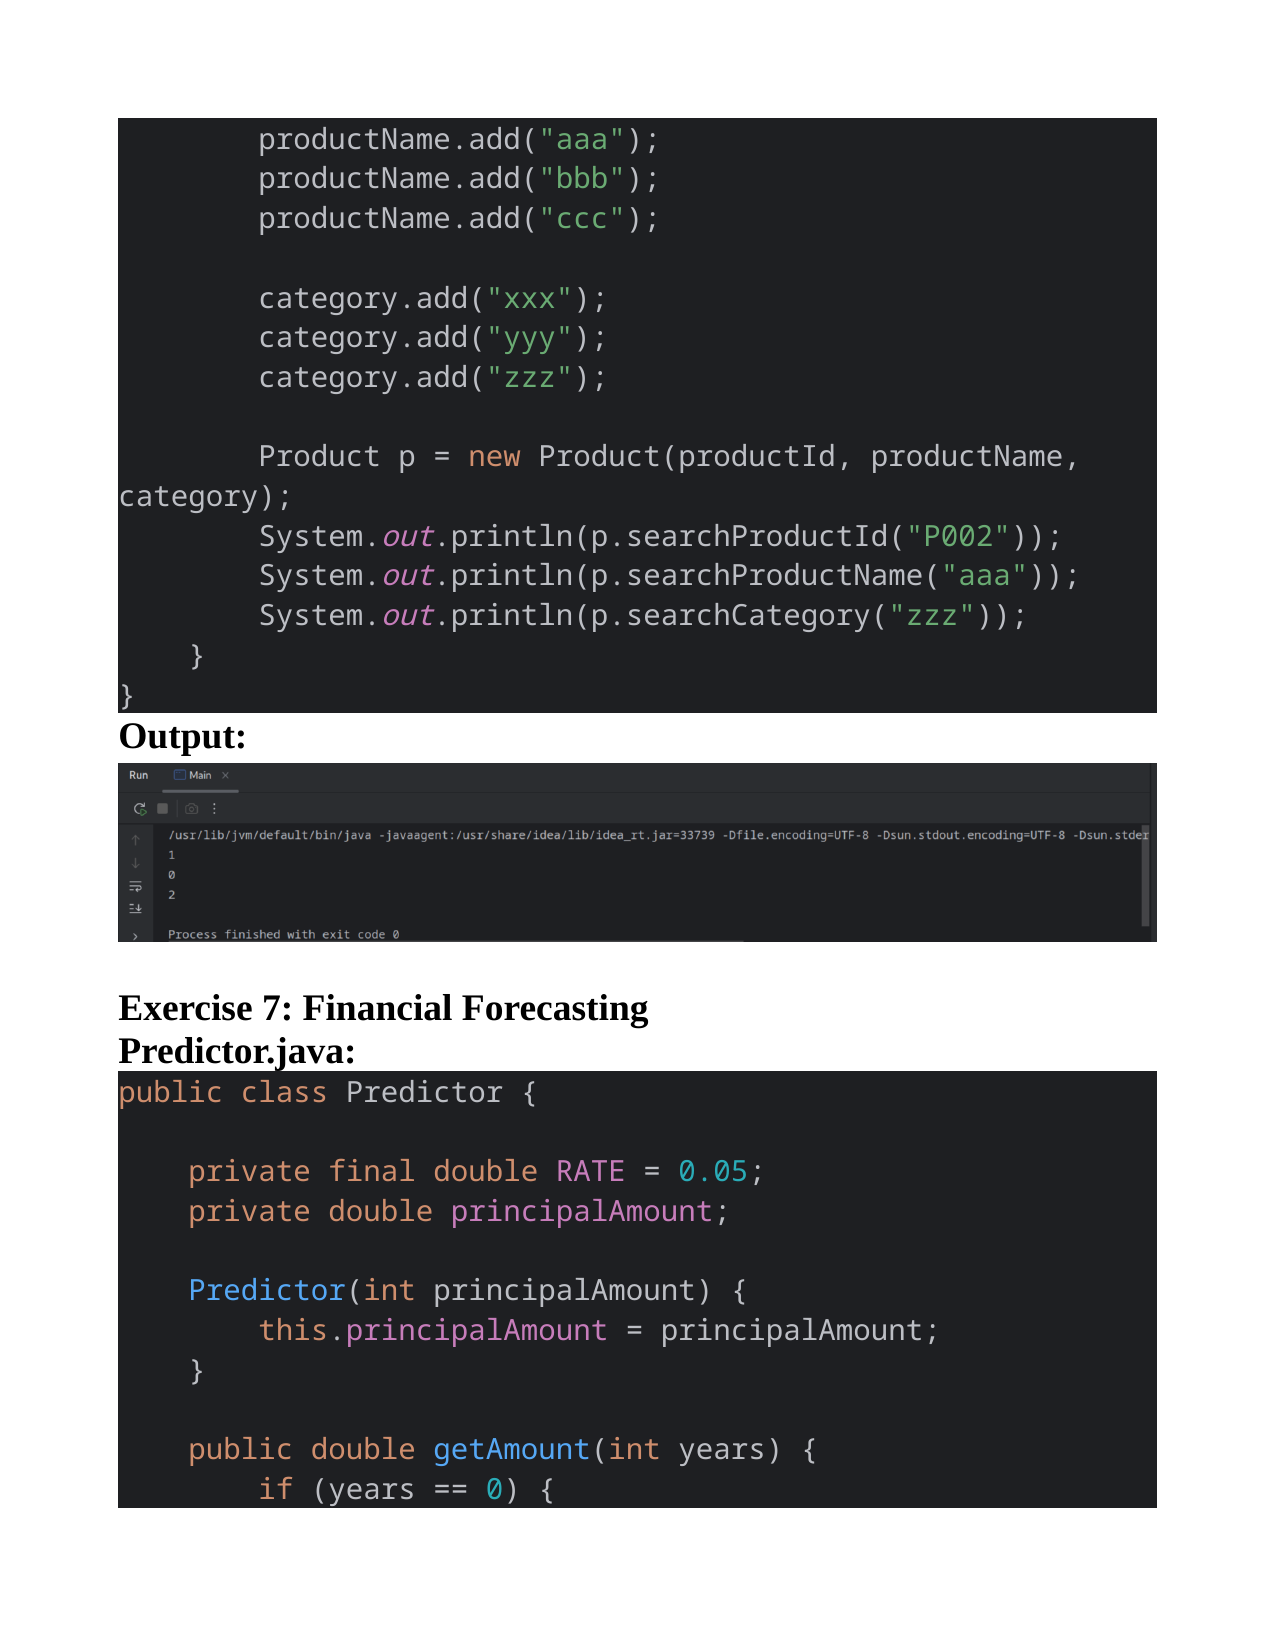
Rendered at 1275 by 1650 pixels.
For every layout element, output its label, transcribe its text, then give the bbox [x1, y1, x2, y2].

text Exercise 7: Financial Forecasting [118, 985, 1157, 1028]
picture [118, 763, 1157, 942]
text Predictor.java: [118, 1028, 1157, 1071]
text Output: [118, 713, 1157, 757]
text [118, 118, 1157, 713]
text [118, 1071, 1157, 1508]
